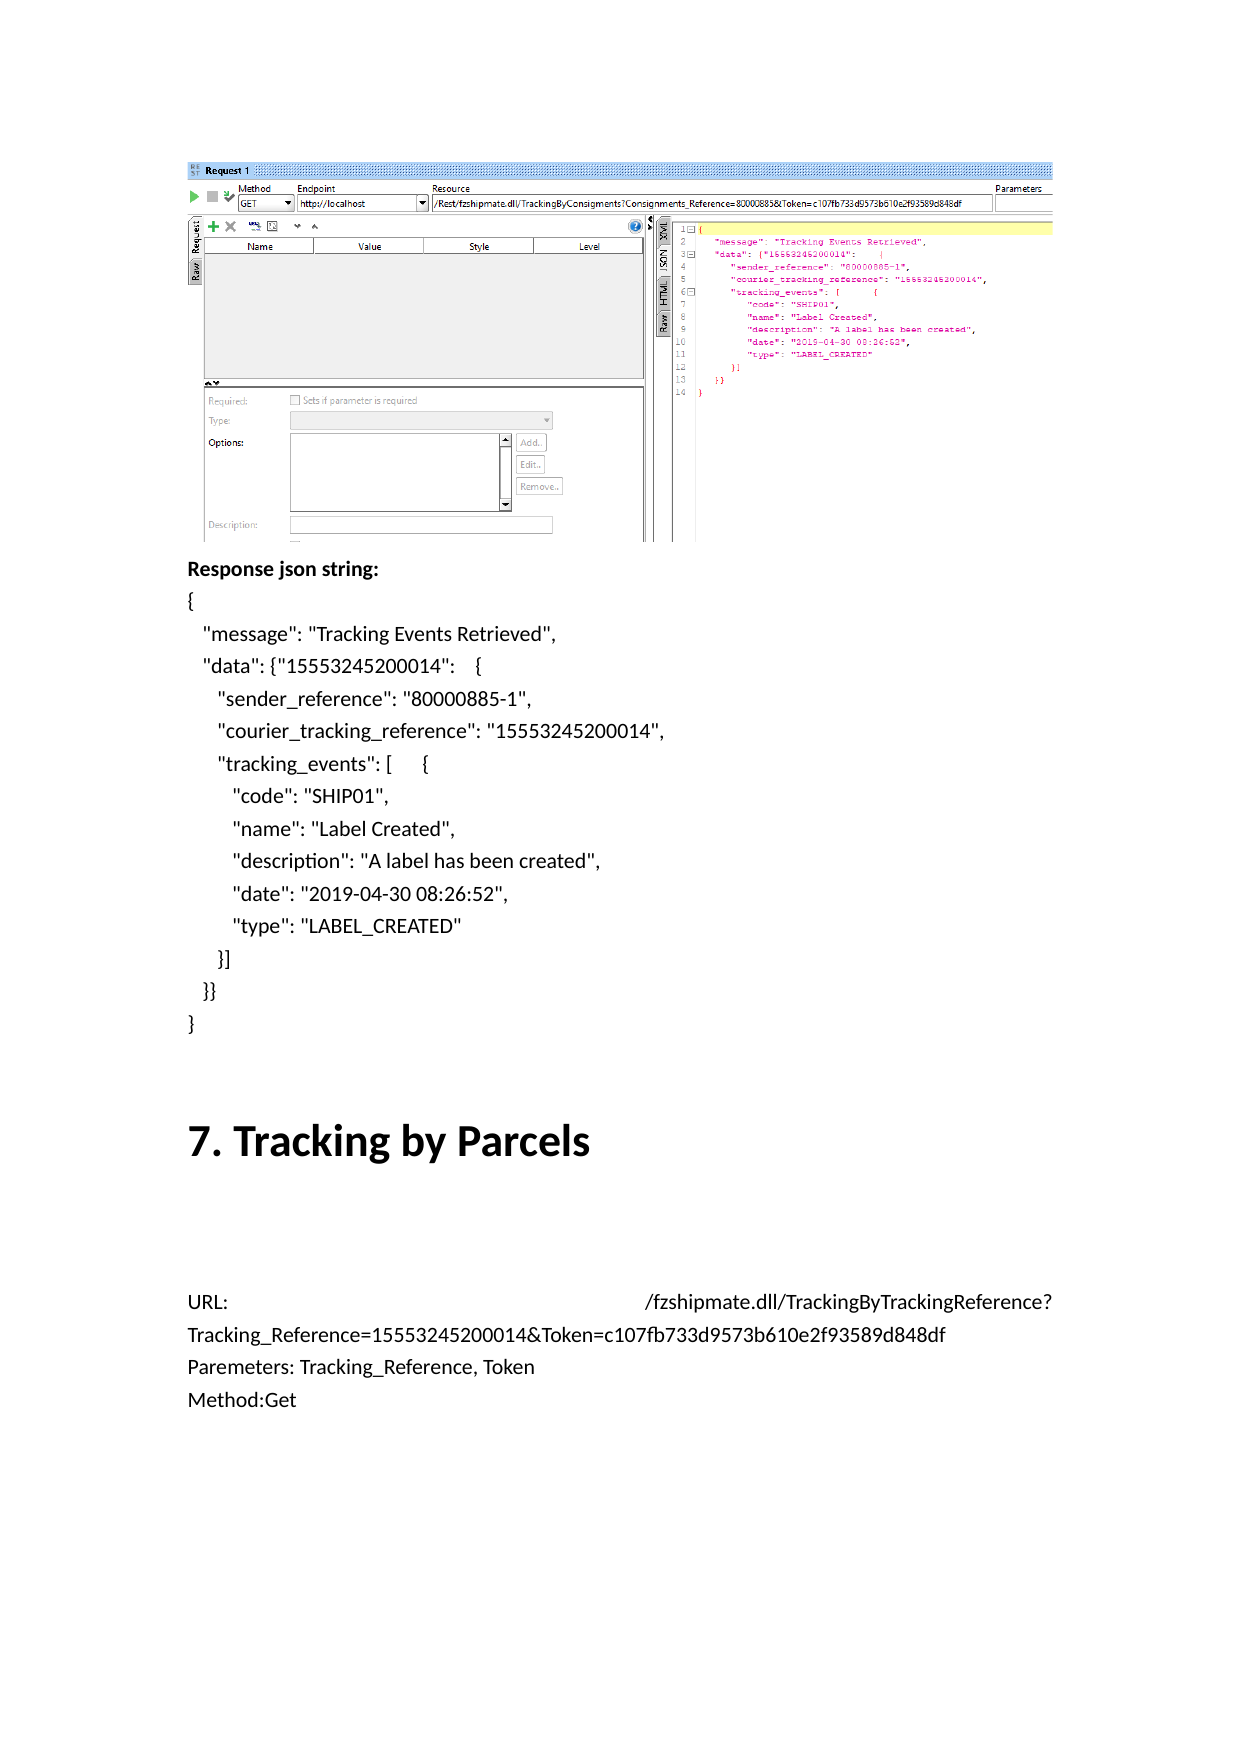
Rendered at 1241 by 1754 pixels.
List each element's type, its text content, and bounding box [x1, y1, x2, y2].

text Paremeters: Tracking_Reference, Token [187, 1351, 1053, 1383]
text "code": "SHIP01", [187, 779, 1053, 812]
text "message": "Tracking Events Retrieved", [187, 617, 1053, 649]
text "type": "LABEL_CREATED" [187, 909, 1053, 942]
text "date": "2019-04-30 08:26:52", [187, 877, 1053, 909]
text }] [187, 942, 1053, 974]
text Method:Get [187, 1383, 1053, 1416]
text URL: /fzshipmate.dll/TrackingByTrackingReference?Tracking_Reference=15553245200014&Token=c107fb733d9573b610e2f93589d848df [187, 1286, 1053, 1351]
text "data": {"15553245200014": { [187, 649, 1053, 682]
text "sender_reference": "80000885-1", [187, 682, 1053, 714]
text }} [187, 974, 1053, 1007]
text "tracking_events": [ { [187, 747, 1053, 779]
text { [187, 584, 1053, 617]
text "description": "A label has been created", [187, 844, 1053, 877]
picture [187, 162, 1053, 542]
text "courier_tracking_reference": "15553245200014", [187, 714, 1053, 747]
text "name": "Label Created", [187, 812, 1053, 844]
text } [187, 1007, 1053, 1039]
subtitle 7. Tracking by Parcels [187, 1107, 1053, 1172]
text Response json string: [187, 552, 1053, 584]
